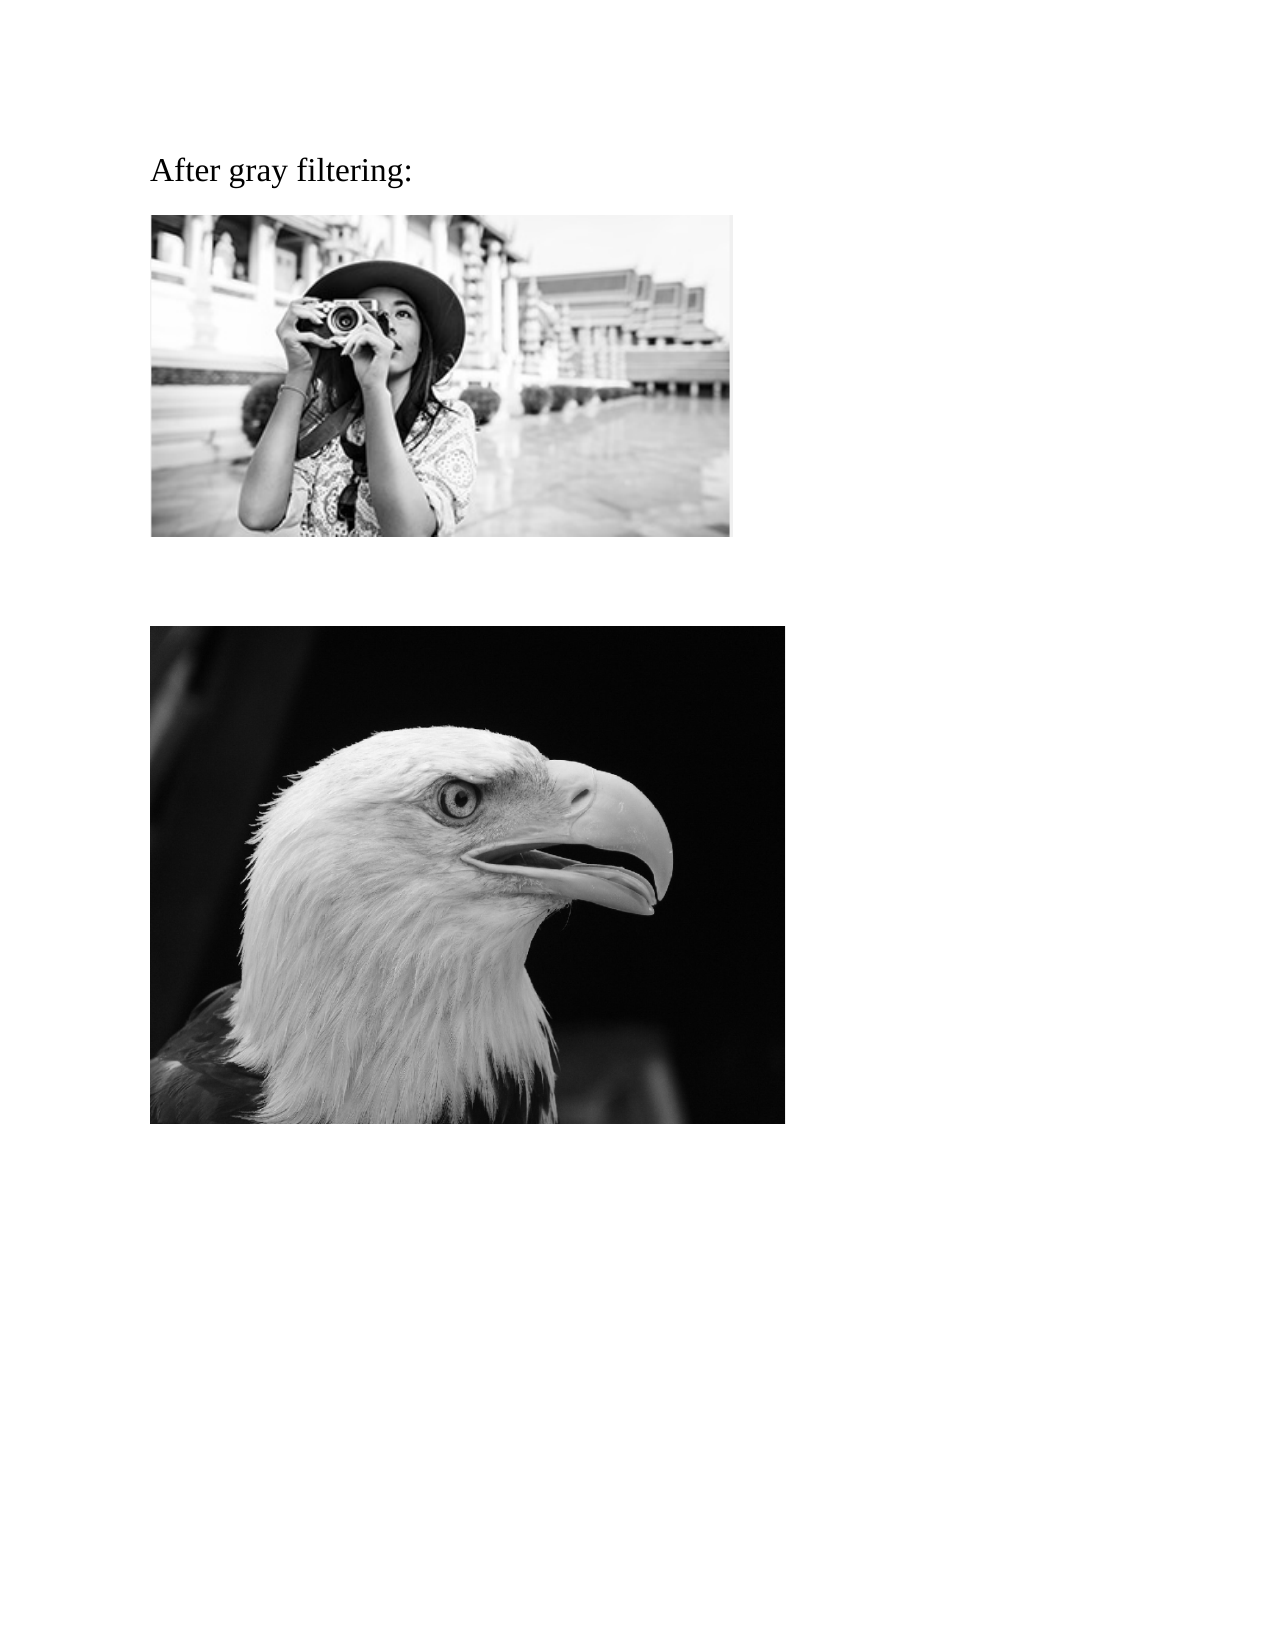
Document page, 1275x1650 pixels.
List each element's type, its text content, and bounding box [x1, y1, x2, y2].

text After gray filtering: [150, 150, 1125, 188]
picture [150, 626, 786, 1124]
picture [150, 215, 733, 537]
